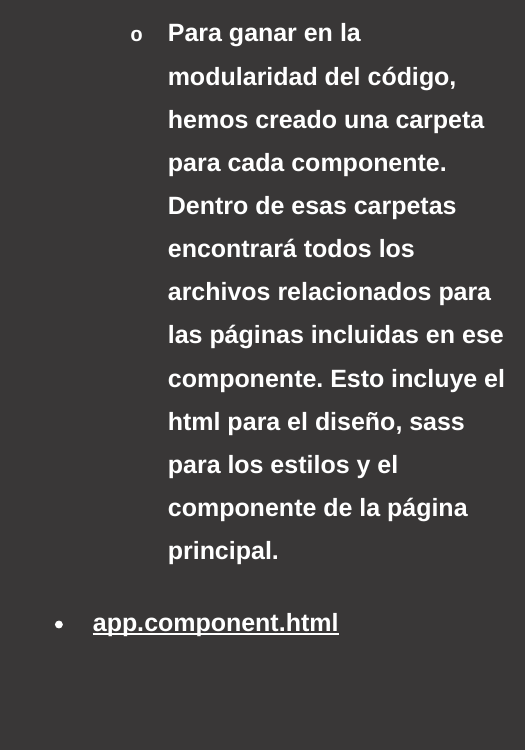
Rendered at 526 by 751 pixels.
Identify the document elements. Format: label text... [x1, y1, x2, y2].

list Para ganar en la modularidad del código, hemos creado una carpeta para cada componente. Dentro de esas carpetas encontrará todos los archivos relacionados para las páginas incluidas en ese componente. Esto incluye el html para el diseño, sass para los estilos y el componente de la página principal. [130, 18, 507, 565]
list app.component.html [55, 608, 507, 637]
